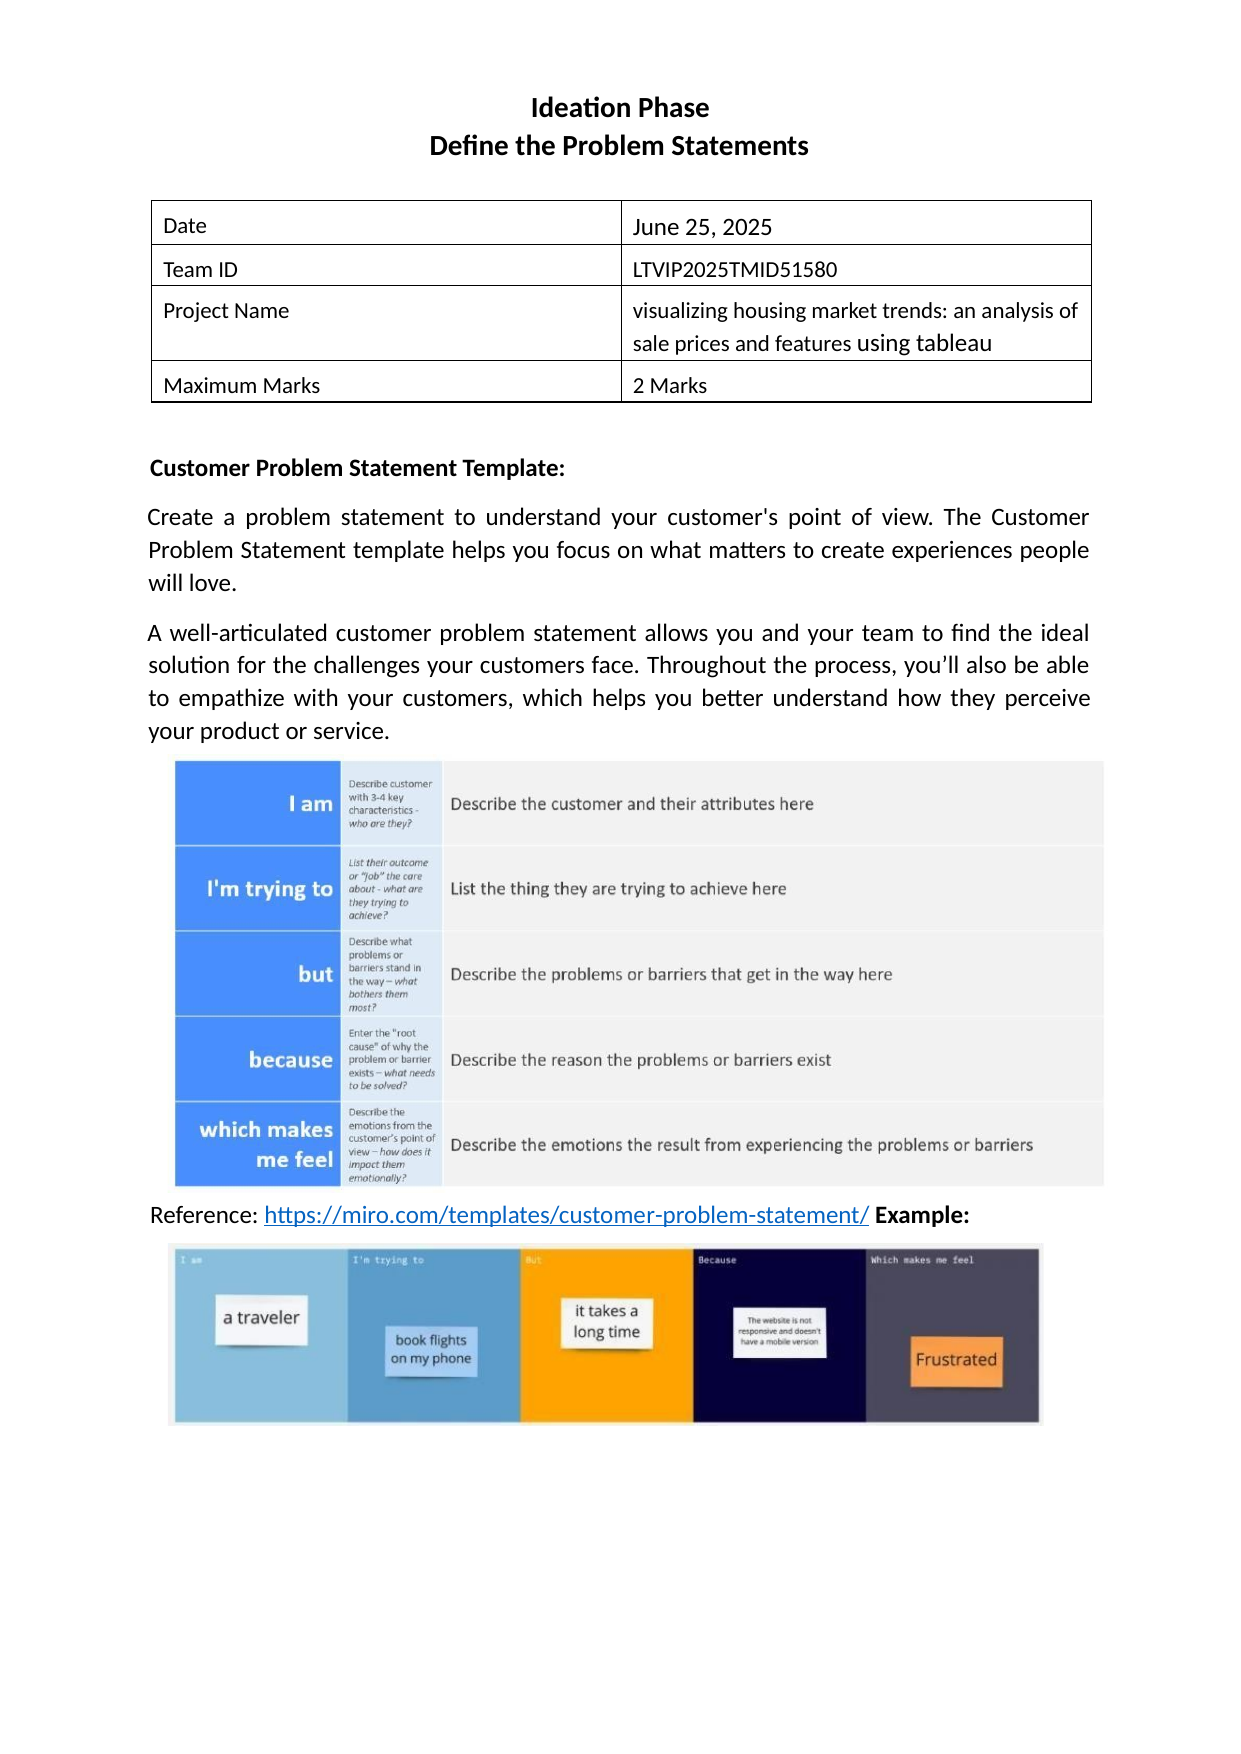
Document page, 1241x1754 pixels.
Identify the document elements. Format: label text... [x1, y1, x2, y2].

text Ideation Phase [148, 89, 1092, 124]
table_cell 2 Marks [622, 361, 1091, 401]
table_cell Project Name [152, 286, 621, 360]
text Create a problem statement to understand your customer's point of view. The Customer Problem Statement template helps you focus on what matters to create experiences people will love. [147, 501, 1091, 598]
text A well-articulated customer problem statement allows you and your team to find the ideal solution for the challenges your customers face. Throughout the process, you’ll also be able to empathize with your customers, which helps you better understand how they perceive your product or service. [147, 617, 1091, 746]
table_cell Team ID [152, 245, 621, 285]
text Define the Problem Statements [148, 127, 1090, 163]
picture [167, 1243, 1044, 1426]
table_cell Maximum Marks [152, 361, 621, 401]
table_cell LTVIP2025TMID51580 [622, 245, 1091, 285]
table_header June 25, 2025 [622, 201, 1091, 244]
table_header Date [152, 201, 621, 244]
picture [167, 754, 1108, 1193]
table_cell visualizing housing market trends: an analysis of sale prices and features using tableau [622, 286, 1091, 360]
text Customer Problem Statement Template: [150, 452, 1108, 482]
text Reference: https://miro.com/templates/customer-problem-statement/ Example: [150, 1199, 1108, 1229]
